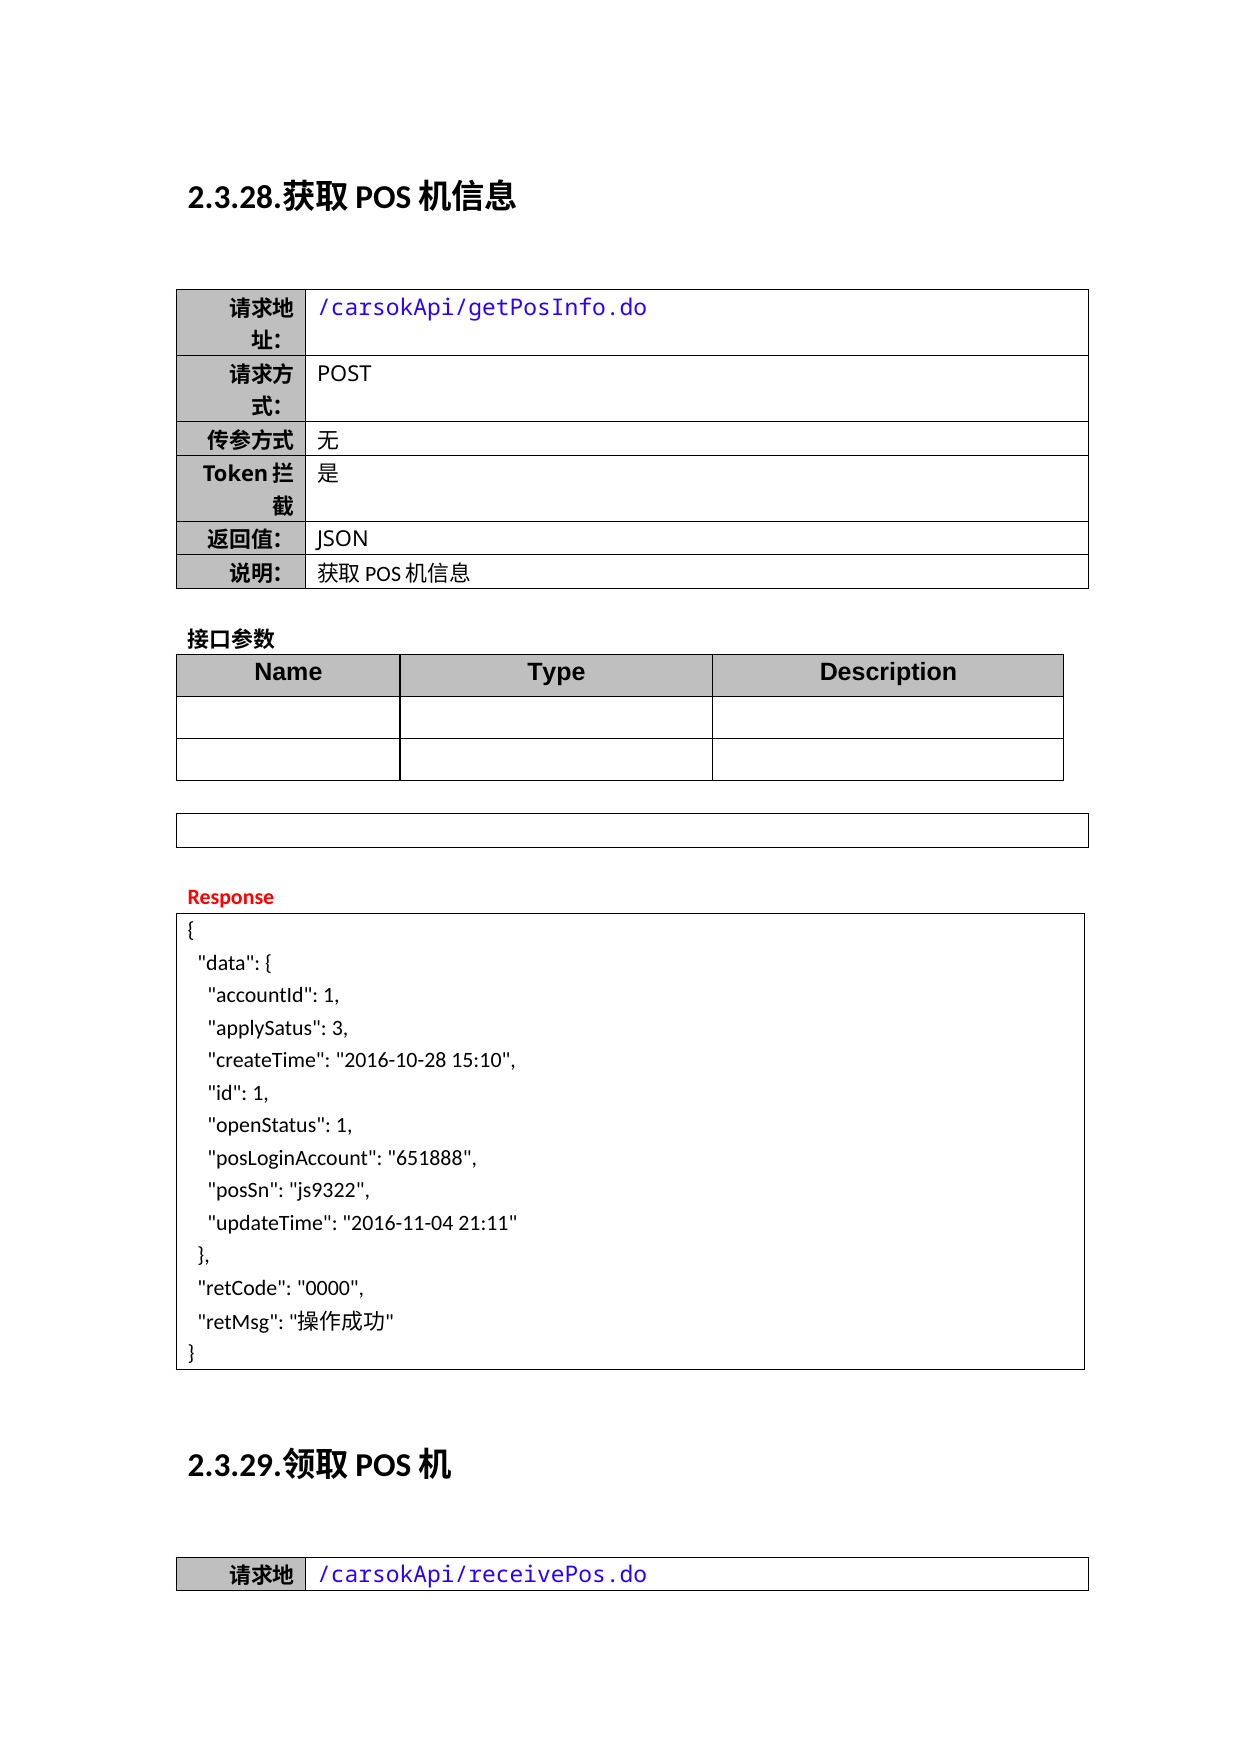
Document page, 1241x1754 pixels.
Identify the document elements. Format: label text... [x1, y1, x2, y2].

table_cell [713, 697, 1063, 738]
subtitle 2.3.29.领取POS机 [187, 1429, 1053, 1494]
table_cell [177, 739, 399, 779]
table_cell POST [306, 356, 1088, 421]
text Response [187, 880, 1053, 913]
table_cell 说明： [177, 555, 305, 588]
text 接口参数 [187, 621, 1053, 654]
table_header [177, 814, 1088, 847]
table_cell Token拦截 [177, 456, 305, 521]
table_cell 获取POS机信息 [306, 555, 1088, 588]
table_cell 请求方式： [177, 356, 305, 421]
table_header Description [713, 655, 1063, 696]
table_header Type [401, 655, 712, 696]
table_cell [401, 697, 712, 738]
table_header { "data": { "accountId": 1, "applySatus": 3, "createTime": "2016-10-28 15:10", "id": 1, "openStatus": 1, "posLoginAccount": "651888", "posSn": "js9322", "updateTime": "2016-11-04 21:11" }, "retCode": "0000", "retMsg": "操作成功" } [177, 914, 1084, 1369]
table_cell [713, 739, 1063, 779]
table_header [306, 1558, 1088, 1590]
table_header 请求地址： [177, 1558, 305, 1590]
table_header /carsokApi/getPosInfo.do [306, 290, 1088, 355]
table_cell [177, 697, 399, 738]
table_cell JSON [306, 522, 1088, 554]
table_header 请求地址： [177, 290, 305, 355]
table_cell [401, 739, 712, 779]
table_cell 无 [306, 422, 1088, 455]
table_cell 传参方式 [177, 422, 305, 455]
table_cell 是 [306, 456, 1088, 521]
table_header Name [177, 655, 399, 696]
table_cell 返回值： [177, 522, 305, 554]
subtitle 2.3.28.获取POS机信息 [187, 162, 1053, 227]
